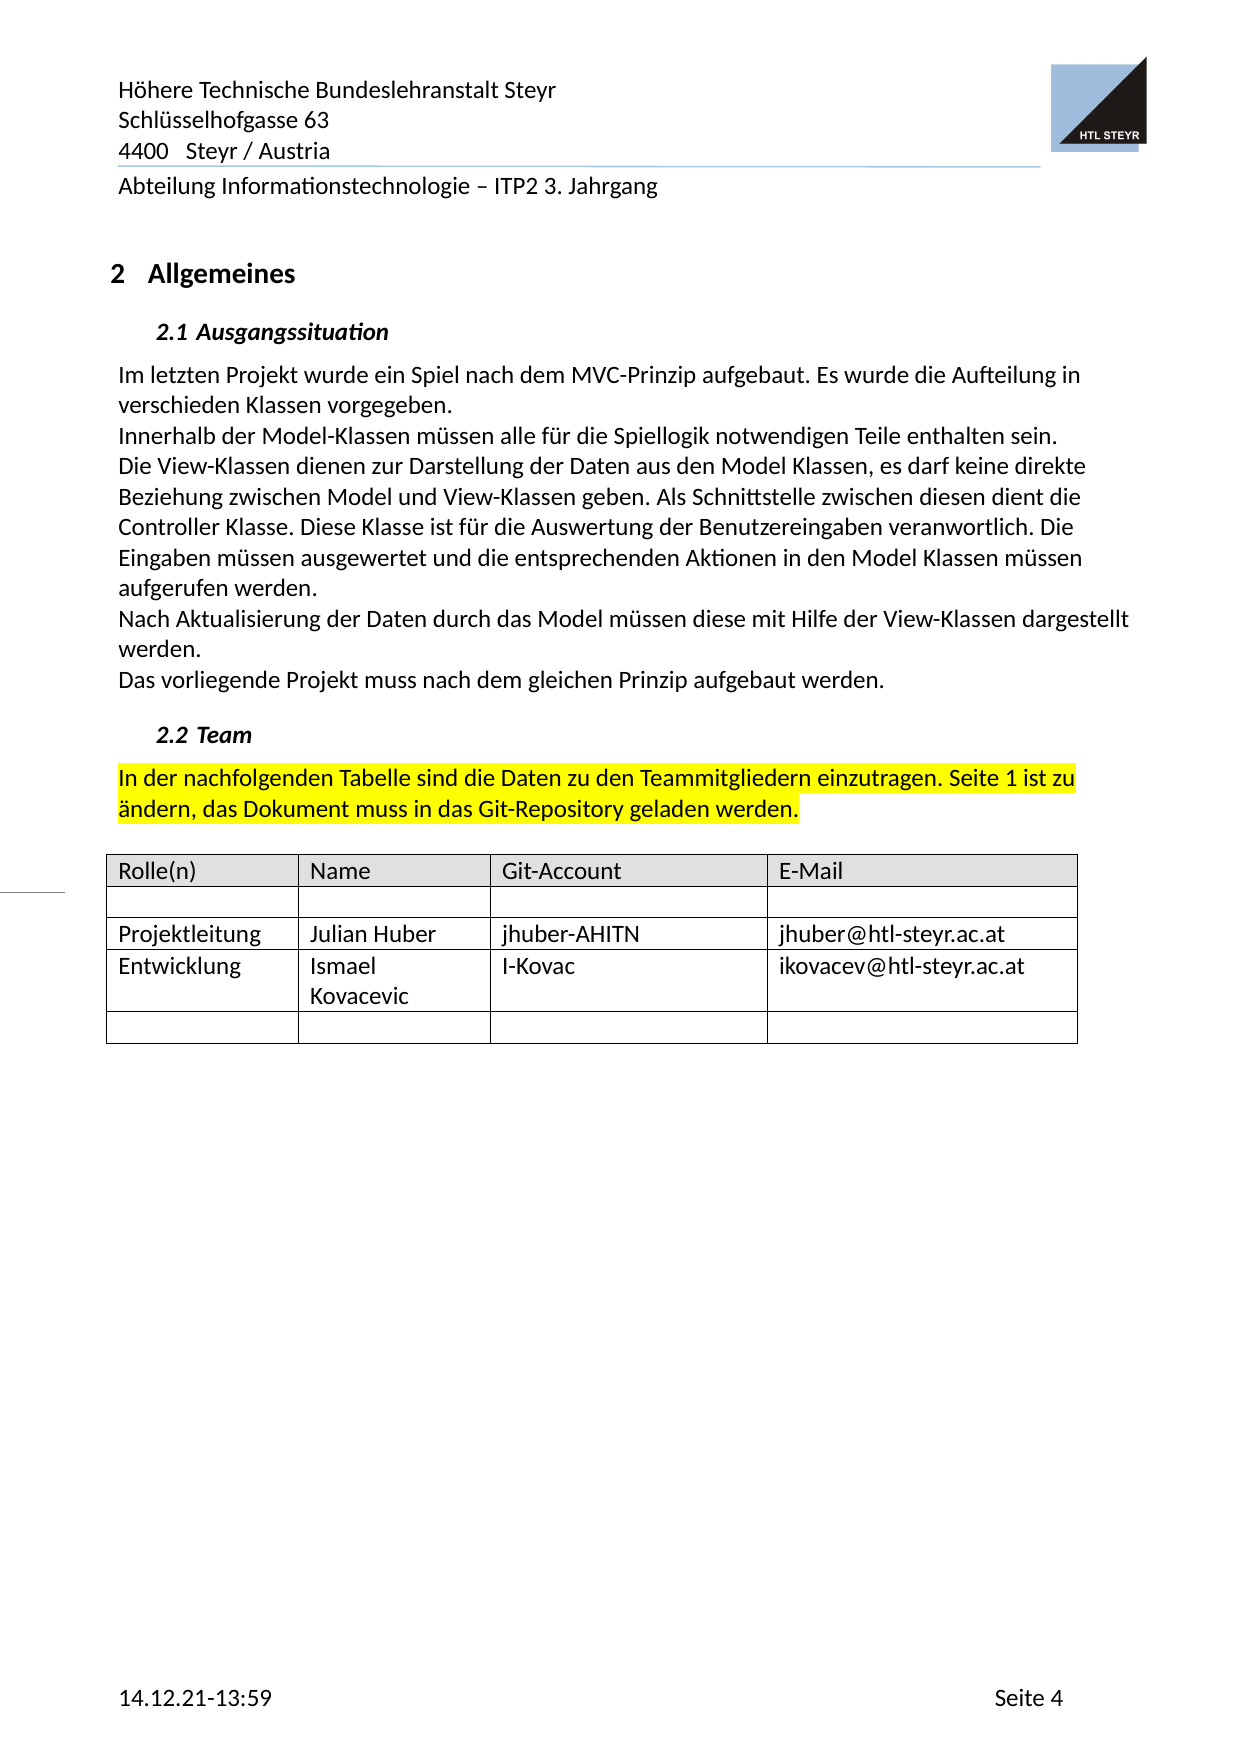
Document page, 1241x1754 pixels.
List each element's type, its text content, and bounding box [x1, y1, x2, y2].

subtitle Allgemeines [110, 255, 1152, 291]
subtitle Team [156, 719, 1152, 750]
table_cell [768, 887, 1077, 917]
table_cell [491, 887, 767, 917]
table_cell I-Kovac [491, 950, 767, 1011]
table_cell Entwicklung [107, 950, 298, 1011]
table_header Name [299, 855, 490, 886]
table_cell jhuber@htl-steyr.ac.at [768, 918, 1077, 949]
table_cell Julian Huber [299, 918, 490, 949]
table_cell [768, 1012, 1077, 1042]
table_cell jhuber-AHITN [491, 918, 767, 949]
text Im letzten Projekt wurde ein Spiel nach dem MVC-Prinzip aufgebaut. Es wurde die Aufteilung in verschieden Klassen vorgegeben. [118, 359, 1152, 420]
text Die View-Klassen dienen zur Darstellung der Daten aus den Model Klassen, es darf keine direkte Beziehung zwischen Model und View-Klassen geben. Als Schnittstelle zwischen diesen dient die Controller Klasse. Diese Klasse ist für die Auswertung der Benutzereingaben veranwortlich. Die Eingaben müssen ausgewertet und die entsprechenden Aktionen in den Model Klassen müssen aufgerufen werden. [118, 450, 1152, 603]
table_cell [299, 887, 490, 917]
table_cell [107, 887, 298, 917]
subtitle Ausgangssituation [156, 316, 1152, 346]
table_cell Projektleitung [107, 918, 298, 949]
table_header E-Mail [768, 855, 1077, 886]
text Nach Aktualisierung der Daten durch das Model müssen diese mit Hilfe der View-Klassen dargestellt werden. [118, 603, 1152, 664]
table_cell Ismael Kovacevic [299, 950, 490, 1011]
table_header Rolle(n) [107, 855, 298, 886]
text In der nachfolgenden Tabelle sind die Daten zu den Teammitgliedern einzutragen. Seite 1 ist zu ändern, das Dokument muss in das Git-Repository geladen werden. [799, 763, 1152, 824]
table_cell ikovacev@htl-steyr.ac.at [768, 950, 1077, 1011]
table_cell [299, 1012, 490, 1042]
text Das vorliegende Projekt muss nach dem gleichen Prinzip aufgebaut werden. [118, 664, 1152, 694]
table_cell [491, 1012, 767, 1042]
table_header Git-Account [491, 855, 767, 886]
text Innerhalb der Model-Klassen müssen alle für die Spiellogik notwendigen Teile enthalten sein. [118, 420, 1152, 450]
table_cell [107, 1012, 298, 1042]
picture [1051, 56, 1147, 152]
